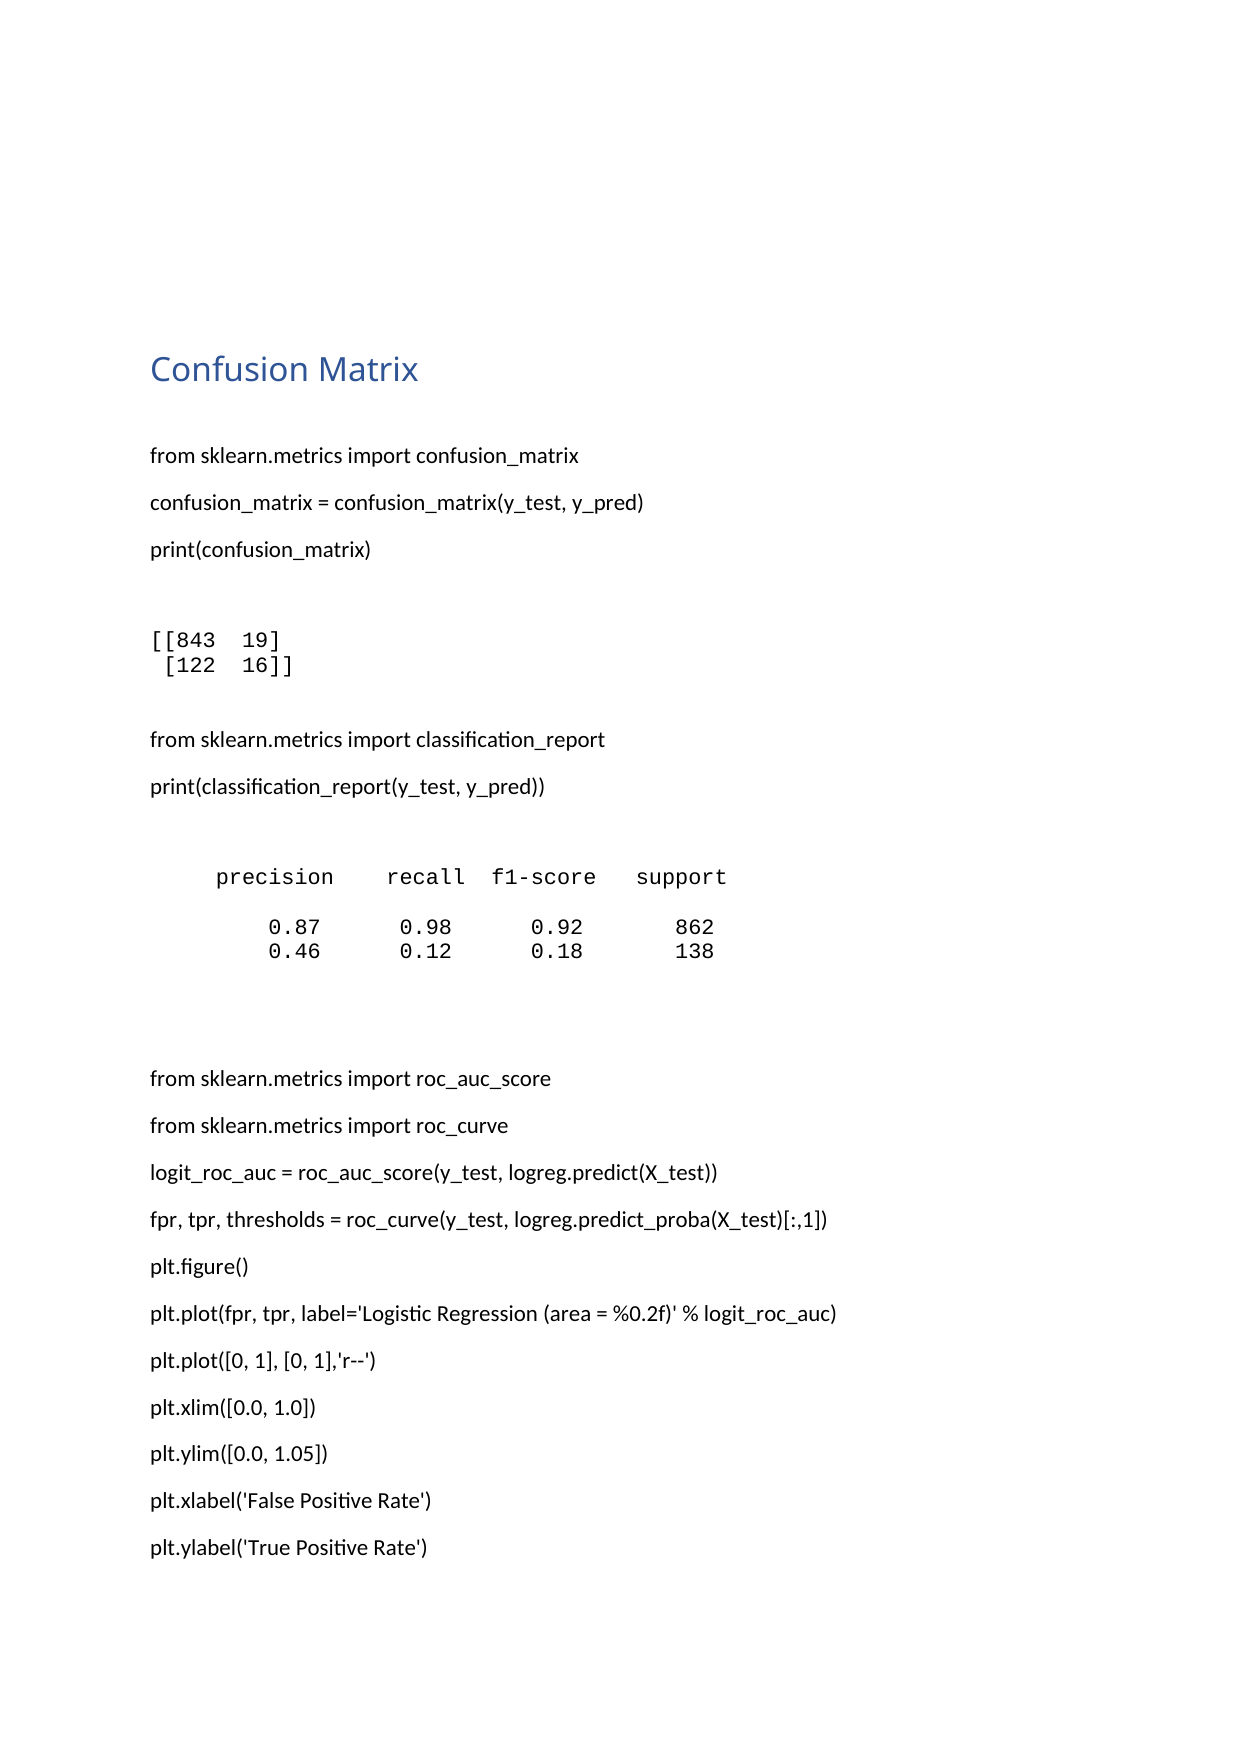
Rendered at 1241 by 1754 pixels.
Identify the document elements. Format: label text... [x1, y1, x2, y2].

text logit_roc_auc = roc_auc_score(y_test, logreg.predict(X_test)) [150, 1158, 1090, 1186]
text from sklearn.metrics import roc_auc_score [150, 1064, 1090, 1093]
text [[843 19] [150, 629, 1090, 654]
text plt.ylabel('True Positive Rate') [150, 1533, 1090, 1561]
text print(confusion_matrix) [150, 535, 1090, 563]
text plt.plot(fpr, tpr, label='Logistic Regression (area = %0.2f)' % logit_roc_auc) [150, 1299, 1090, 1327]
text [122 16]] [150, 654, 1090, 679]
text 0.46 0.12 0.18 138 [150, 941, 1090, 965]
text from sklearn.metrics import confusion_matrix [150, 442, 1090, 470]
text 0.87 0.98 0.92 862 [150, 916, 1090, 941]
text precision recall f1-score support [150, 866, 1090, 891]
text fpr, tpr, thresholds = roc_curve(y_test, logreg.predict_proba(X_test)[:,1]) [150, 1205, 1090, 1233]
text plt.xlabel('False Positive Rate') [150, 1486, 1090, 1514]
text confusion_matrix = confusion_matrix(y_test, y_pred) [150, 488, 1090, 517]
text plt.ylim([0.0, 1.05]) [150, 1439, 1090, 1468]
subtitle Confusion Matrix [150, 346, 1090, 391]
text plt.xlim([0.0, 1.0]) [150, 1393, 1090, 1421]
text plt.plot([0, 1], [0, 1],'r--') [150, 1346, 1090, 1374]
text from sklearn.metrics import roc_curve [150, 1111, 1090, 1139]
text from sklearn.metrics import classification_report [150, 726, 1090, 754]
text plt.figure() [150, 1252, 1090, 1280]
text print(classification_report(y_test, y_pred)) [150, 772, 1090, 801]
